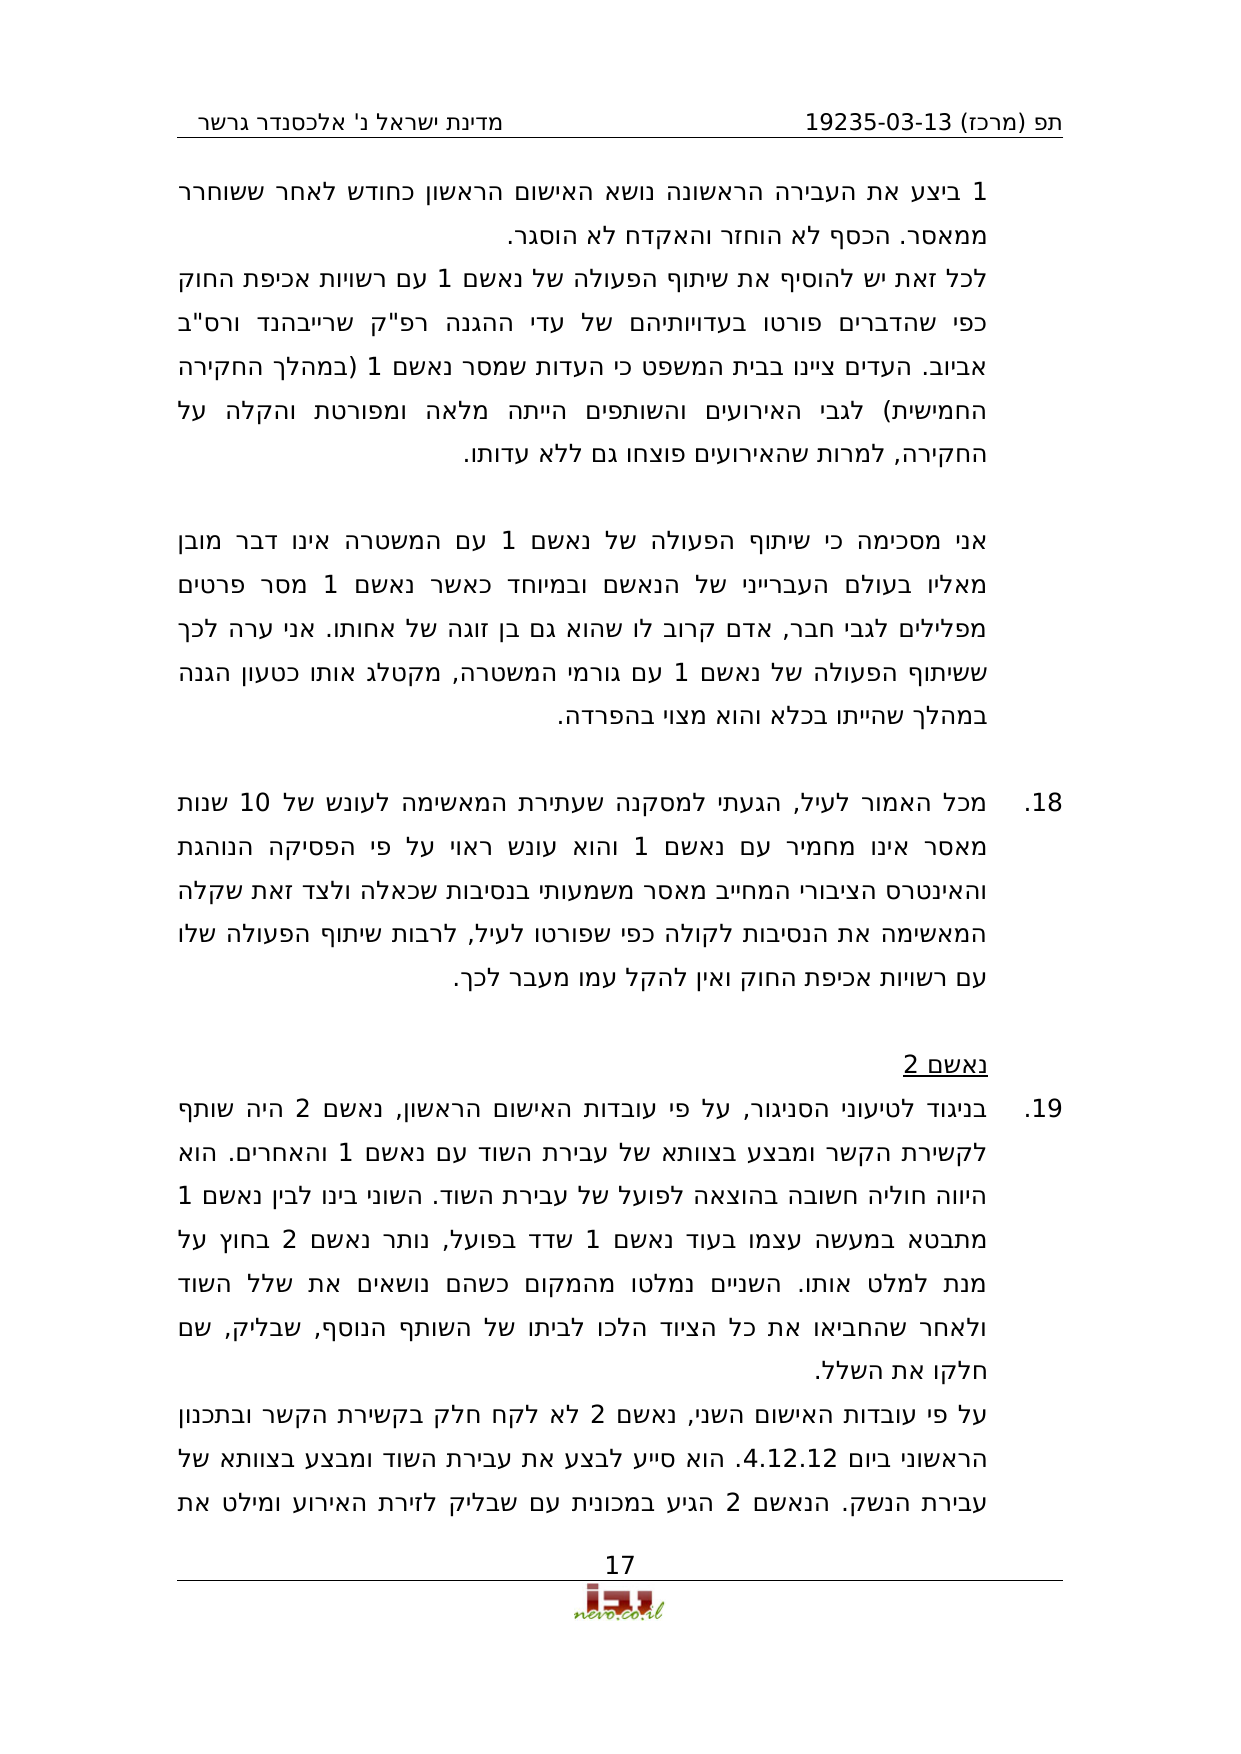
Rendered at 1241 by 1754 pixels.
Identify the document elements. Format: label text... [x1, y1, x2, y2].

text 19. בניגוד לטיעוני הסניגור, על פי עובדות האישום הראשון, נאשם 2 היה שותף לקשירת הקשר ומבצע בצוותא של עבירת השוד עם נאשם 1 והאחרים. הוא היווה חוליה חשובה בהוצאה לפועל של עבירת השוד. השוני בינו לבין נאשם 1 מתבטא במעשה עצמו בעוד נאשם 1 שדד בפועל, נותר נאשם 2 בחוץ על מנת למלט אותו. השניים נמלטו מהמקום כשהם נושאים את שלל השוד ולאחר שהחביאו את כל הציוד הלכו לביתו של השותף הנוסף, שבליק, שם חלקו את השלל. [177, 1094, 1063, 1386]
text נאשם 2 [177, 1050, 1063, 1079]
text אני מסכימה כי שיתוף הפעולה של נאשם 1 עם המשטרה אינו דבר מובן מאליו בעולם העברייני של הנאשם ובמיוחד כאשר נאשם 1 מסר פרטים מפלילים לגבי חבר, אדם קרוב לו שהוא גם בן זוגה של אחותו. אני ערה לכך ששיתוף הפעולה של נאשם 1 עם גורמי המשטרה, מקטלג אותו כטעון הגנה במהלך שהייתו בכלא והוא מצוי בהפרדה. [177, 527, 988, 731]
picture [574, 1583, 666, 1621]
text לכל זאת יש להוסיף את שיתוף הפעולה של נאשם 1 עם רשויות אכיפת החוק כפי שהדברים פורטו בעדויותיהם של עדי ההגנה רפ"ק שרייבהנד ורס"ב אביוב. העדים ציינו בבית המשפט כי העדות שמסר נאשם 1 (במהלך החקירה החמישית) לגבי האירועים והשותפים הייתה מלאה ומפורטת והקלה על החקירה, למרות שהאירועים פוצחו גם ללא עדותו. [177, 265, 988, 469]
text 18. מכל האמור לעיל, הגעתי למסקנה שעתירת המאשימה לעונש של 10 שנות מאסר אינו מחמיר עם נאשם 1 והוא עונש ראוי על פי הפסיקה הנוהגת והאינטרס הציבורי המחייב מאסר משמעותי בנסיבות שכאלה ולצד זאת שקלה המאשימה את הנסיבות לקולה כפי שפורטו לעיל, לרבות שיתוף הפעולה שלו עם רשויות אכיפת החוק ואין להקל עמו מעבר לכך. [177, 788, 1063, 993]
